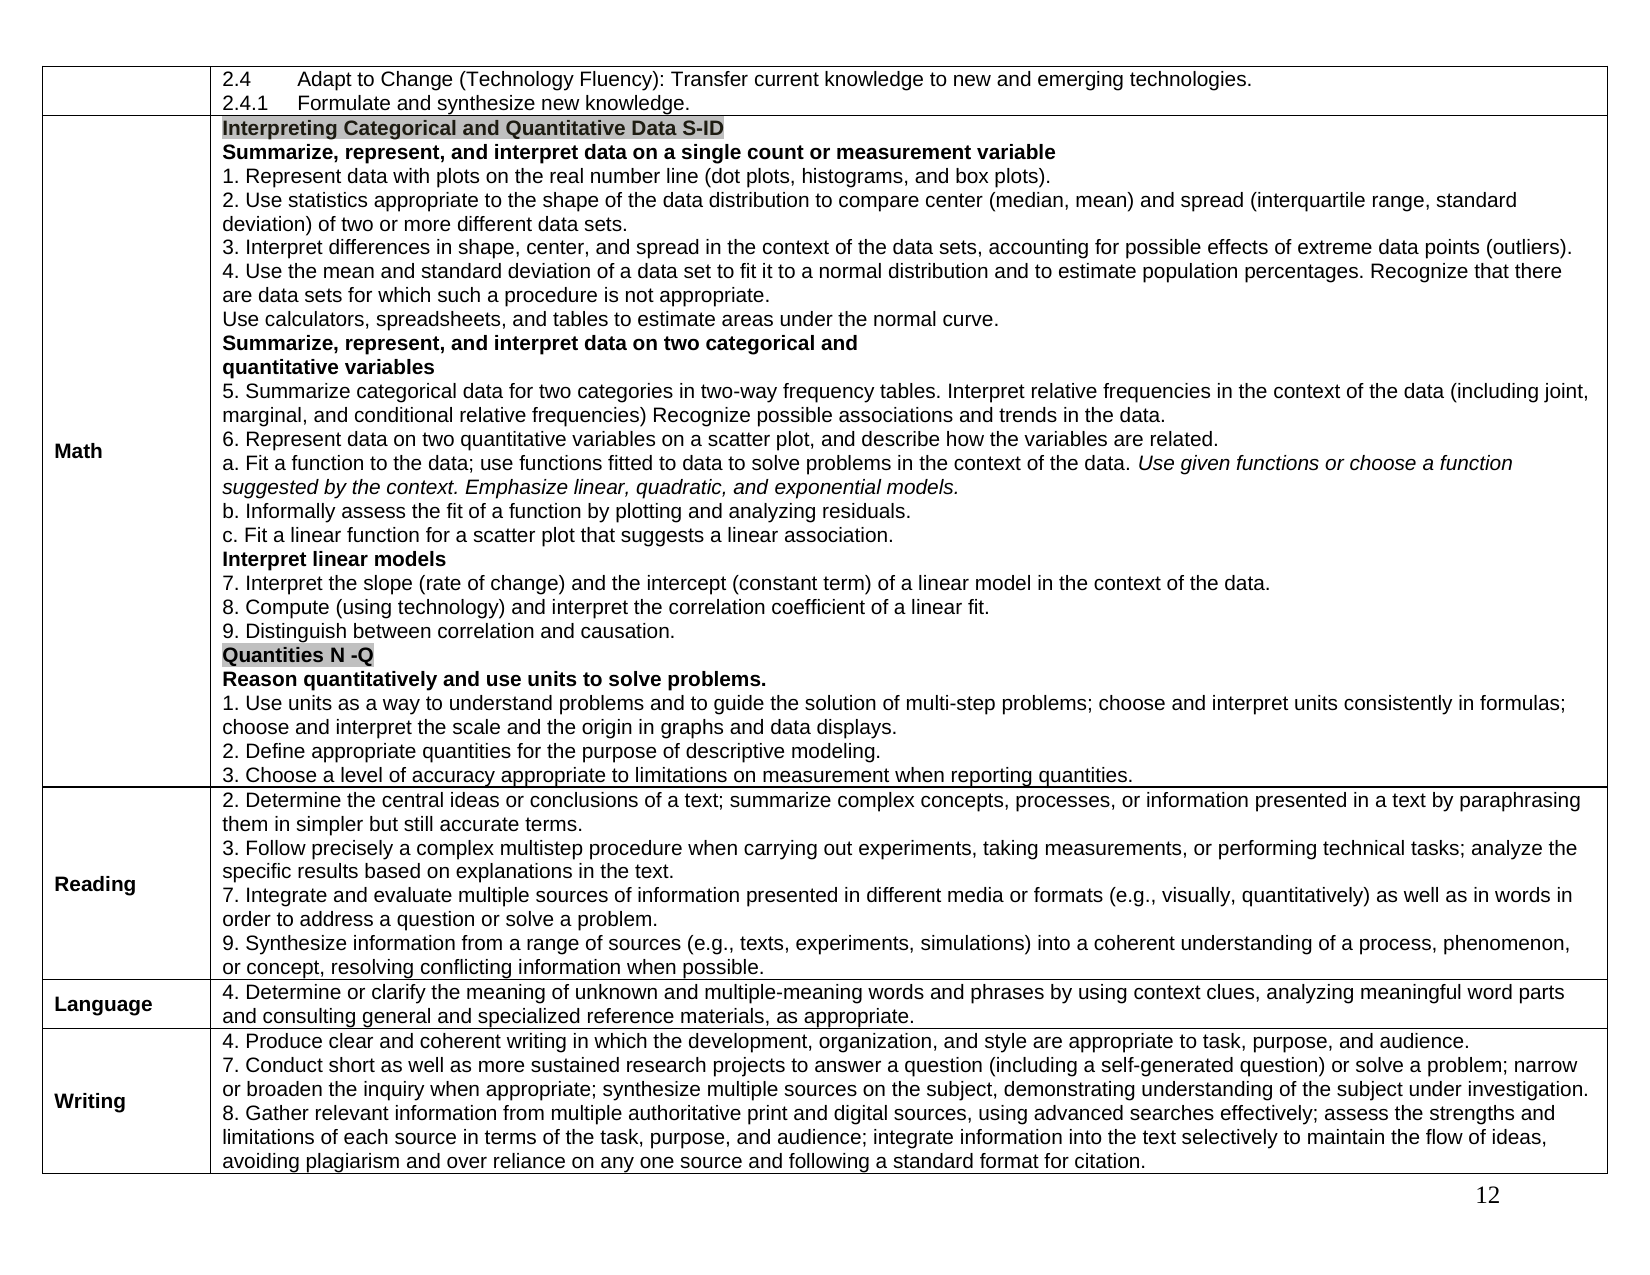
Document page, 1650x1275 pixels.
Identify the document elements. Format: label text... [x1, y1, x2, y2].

table_cell 4. Determine or clarify the meaning of unknown and multiple-meaning words and phrases by using context clues, analyzing meaningful word parts and consulting general and specialized reference materials, as appropriate. [211, 980, 1607, 1028]
table_cell Writing [43, 1029, 210, 1173]
table_cell Reading [43, 788, 210, 979]
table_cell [211, 67, 1607, 114]
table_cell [43, 67, 210, 114]
table_cell Language [43, 980, 210, 1028]
table_cell Interpreting Categorical and Quantitative Data S-ID Summarize, represent, and interpret data on a single count or measurement variable 1. Represent data with plots on the real number line (dot plots, histograms, and box plots). 2. Use statistics appropriate to the shape of the data distribution to compare center (median, mean) and spread (interquartile range, standard deviation) of two or more different data sets. 3. Interpret differences in shape, center, and spread in the context of the data sets, accounting for possible effects of extreme data points (outliers). 4. Use the mean and standard deviation of a data set to fit it to a normal distribution and to estimate population percentages. Recognize that there are data sets for which such a procedure is not appropriate. Use calculators, spreadsheets, and tables to estimate areas under the normal curve. Summarize, represent, and interpret data on two categorical and quantitative variables 5. Summarize categorical data for two categories in two-way frequency tables. Interpret relative frequencies in the context of the data (including joint, marginal, and conditional relative frequencies) Recognize possible associations and trends in the data. 6. Represent data on two quantitative variables on a scatter plot, and describe how the variables are related. a. Fit a function to the data; use functions fitted to data to solve problems in the context of the data. Use given functions or choose a function suggested by the context. Emphasize linear, quadratic, and exponential models. b. Informally assess the fit of a function by plotting and analyzing residuals. c. Fit a linear function for a scatter plot that suggests a linear association. Interpret linear models 7. Interpret the slope (rate of change) and the intercept (constant term) of a linear model in the context of the data. 8. Compute (using technology) and interpret the correlation coefficient of a linear fit. 9. Distinguish between correlation and causation. Quantities N -Q Reason quantitatively and use units to solve problems. 1. Use units as a way to understand problems and to guide the solution of multi-step problems; choose and interpret units consistently in formulas; choose and interpret the scale and the origin in graphs and data displays. 2. Define appropriate quantities for the purpose of descriptive modeling. 3. Choose a level of accuracy appropriate to limitations on measurement when reporting quantities. [211, 116, 1607, 786]
table_cell 2. Determine the central ideas or conclusions of a text; summarize complex concepts, processes, or information presented in a text by paraphrasing them in simpler but still accurate terms. 3. Follow precisely a complex multistep procedure when carrying out experiments, taking measurements, or performing technical tasks; analyze the specific results based on explanations in the text. 7. Integrate and evaluate multiple sources of information presented in different media or formats (e.g., visually, quantitatively) as well as in words in order to address a question or solve a problem. 9. Synthesize information from a range of sources (e.g., texts, experiments, simulations) into a coherent understanding of a process, phenomenon, or concept, resolving conflicting information when possible. [211, 788, 1607, 979]
table_cell 4. Produce clear and coherent writing in which the development, organization, and style are appropriate to task, purpose, and audience. 7. Conduct short as well as more sustained research projects to answer a question (including a self-generated question) or solve a problem; narrow or broaden the inquiry when appropriate; synthesize multiple sources on the subject, demonstrating understanding of the subject under investigation. 8. Gather relevant information from multiple authoritative print and digital sources, using advanced searches effectively; assess the strengths and limitations of each source in terms of the task, purpose, and audience; integrate information into the text selectively to maintain the flow of ideas, avoiding plagiarism and over reliance on any one source and following a standard format for citation. [211, 1029, 1607, 1173]
table_cell Math [43, 116, 210, 786]
